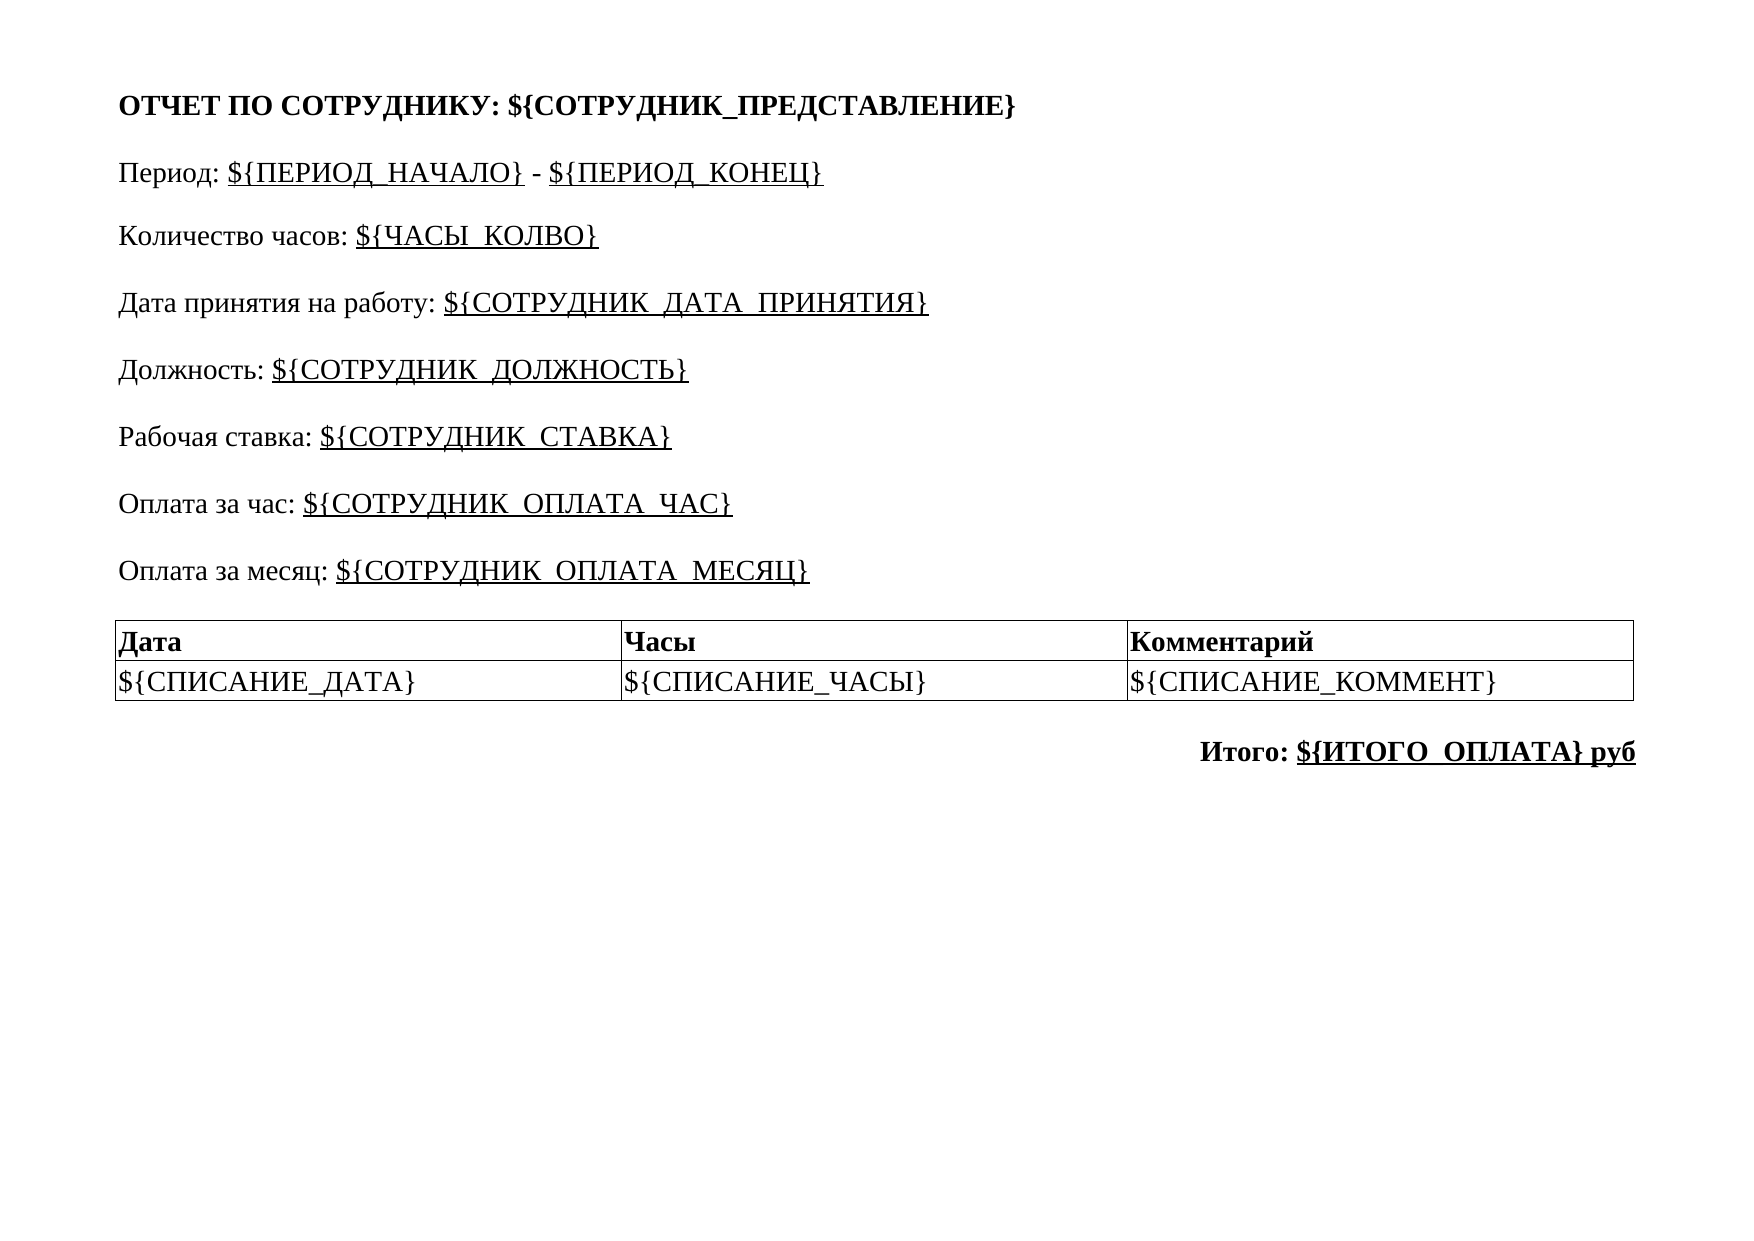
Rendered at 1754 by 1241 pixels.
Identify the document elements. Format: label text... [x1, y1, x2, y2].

text Период: ${ПЕРИОД_НАЧАЛО} - ${ПЕРИОД_КОНЕЦ} [118, 156, 1636, 189]
text Оплата за час: ${СОТРУДНИК_ОПЛАТА_ЧАС} [118, 486, 1636, 520]
table_cell ${СПИСАНИЕ_ЧАСЫ} [622, 661, 1127, 700]
table_cell ${СПИСАНИЕ_ДАТА} [116, 661, 621, 700]
text Должность: ${СОТРУДНИК_ДОЛЖНОСТЬ} [118, 352, 1636, 386]
table_header Комментарий [1128, 621, 1633, 660]
text Рабочая ставка: ${СОТРУДНИК_СТАВКА} [118, 419, 1636, 453]
table_header Часы [622, 621, 1127, 660]
table_cell ${СПИСАНИЕ_КОММЕНТ} [1128, 661, 1633, 700]
text Количество часов: ${ЧАСЫ_КОЛВО} [118, 218, 1636, 251]
text ОТЧЕТ ПО СОТРУДНИКУ: ${СОТРУДНИК_ПРЕДСТАВЛЕНИЕ} [118, 88, 1636, 122]
text Дата принятия на работу: ${СОТРУДНИК_ДАТА_ПРИНЯТИЯ} [118, 285, 1636, 318]
text Итого: ${ИТОГО_ОПЛАТА} руб [118, 734, 1636, 768]
text Оплата за месяц: ${СОТРУДНИК_ОПЛАТА_МЕСЯЦ} [118, 553, 1636, 587]
table_header Дата [116, 621, 621, 660]
